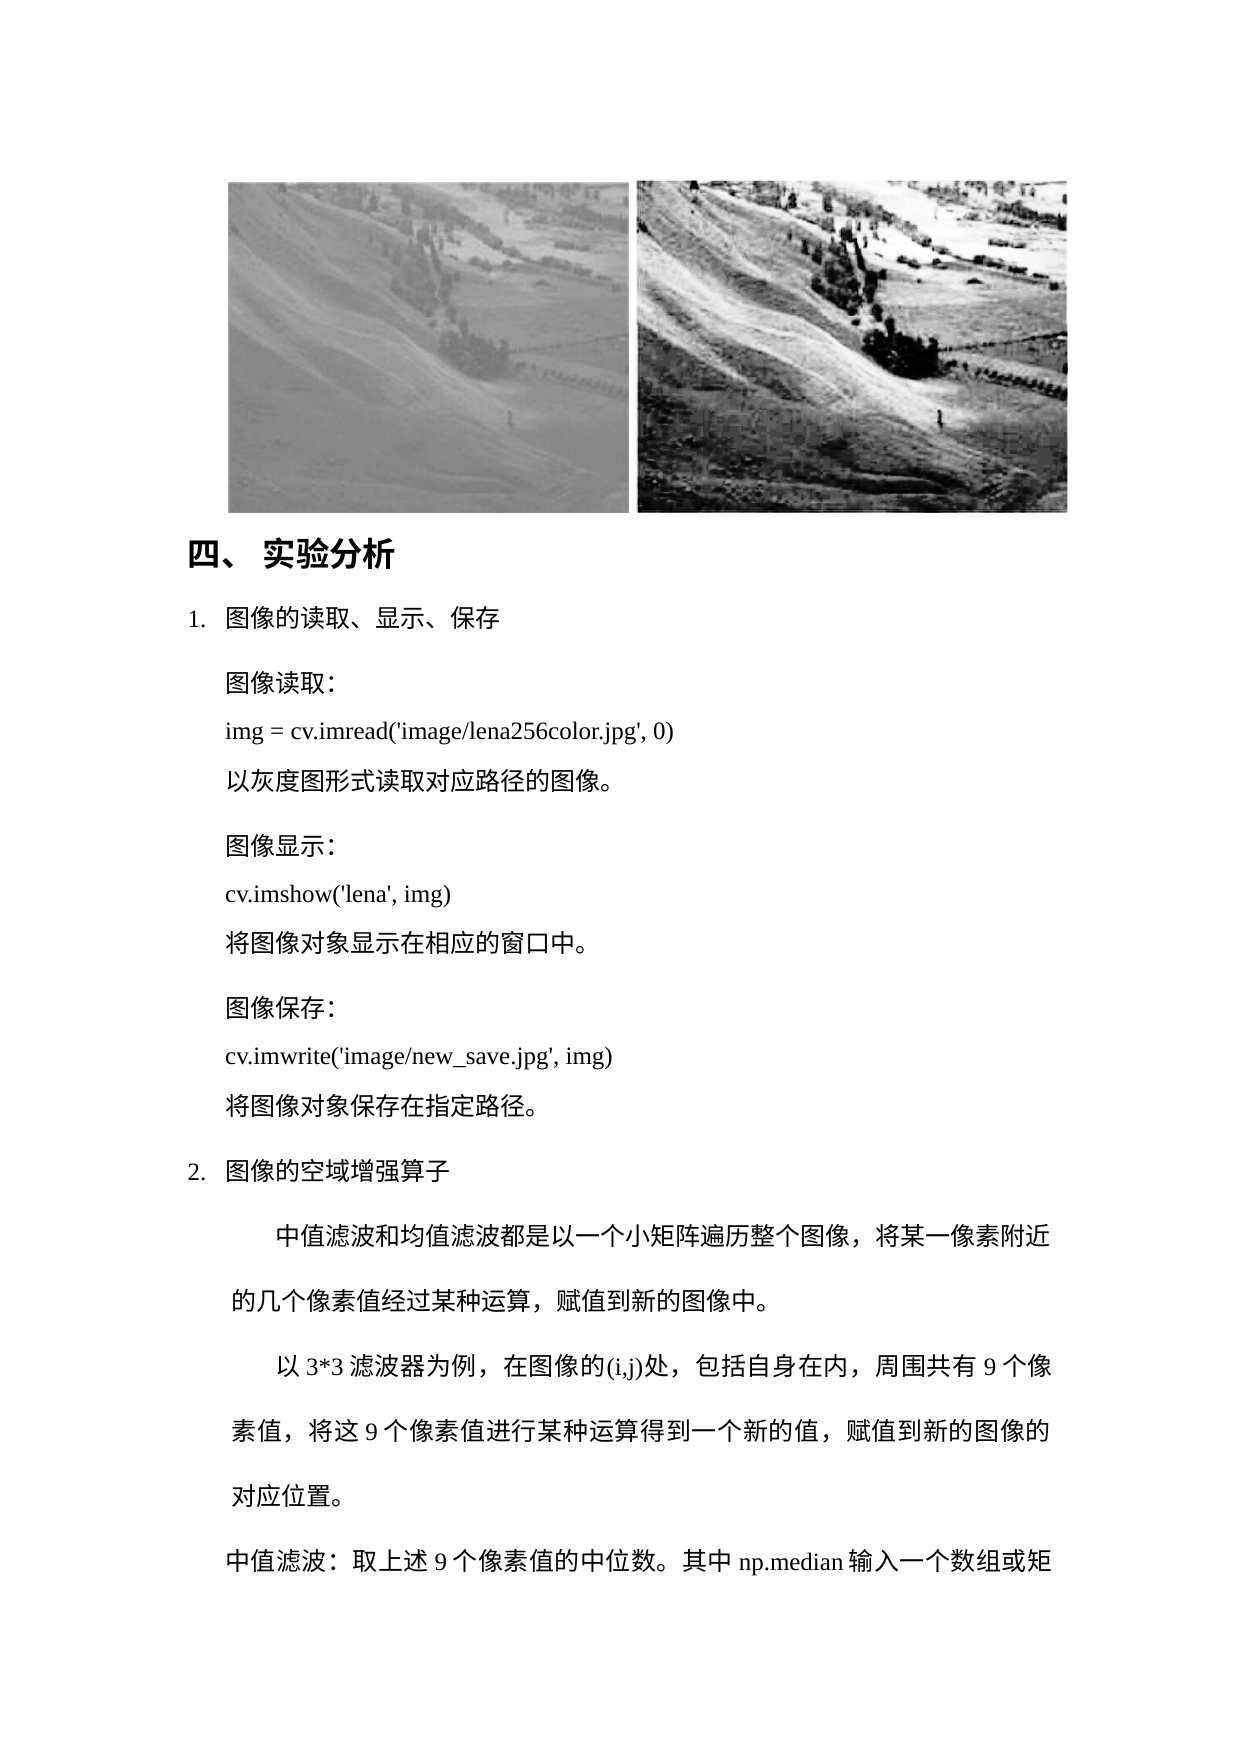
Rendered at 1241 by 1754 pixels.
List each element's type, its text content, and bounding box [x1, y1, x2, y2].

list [225, 1527, 1053, 1592]
list 图像保存： [225, 974, 1053, 1039]
list 将图像对象保存在指定路径。 [225, 1072, 1053, 1137]
list cv.imwrite('image/new_save.jpg', img) [225, 1039, 1053, 1072]
list img = cv.imread('image/lena256color.jpg', 0) [225, 714, 1053, 747]
picture [228, 182, 629, 513]
list 图像的读取、显示、保存 [187, 584, 1053, 649]
list 将图像对象显示在相应的窗口中。 [225, 909, 1053, 974]
list 以灰度图形式读取对应路径的图像。 [225, 747, 1053, 812]
list 图像显示： [225, 812, 1053, 877]
list 实验分析 [187, 519, 1055, 584]
list 以3*3滤波器为例，在图像的(i,j)处，包括自身在内，周围共有9个像素值，将这9个像素值进行某种运算得到一个新的值，赋值到新的图像的对应位置。 [231, 1332, 1053, 1527]
list 图像读取： [225, 649, 1053, 714]
list 中值滤波和均值滤波都是以一个小矩阵遍历整个图像，将某一像素附近的几个像素值经过某种运算，赋值到新的图像中。 [231, 1202, 1053, 1332]
picture [636, 179, 1068, 513]
list cv.imshow('lena', img) [225, 877, 1053, 909]
list 图像的空域增强算子 [187, 1137, 1053, 1202]
